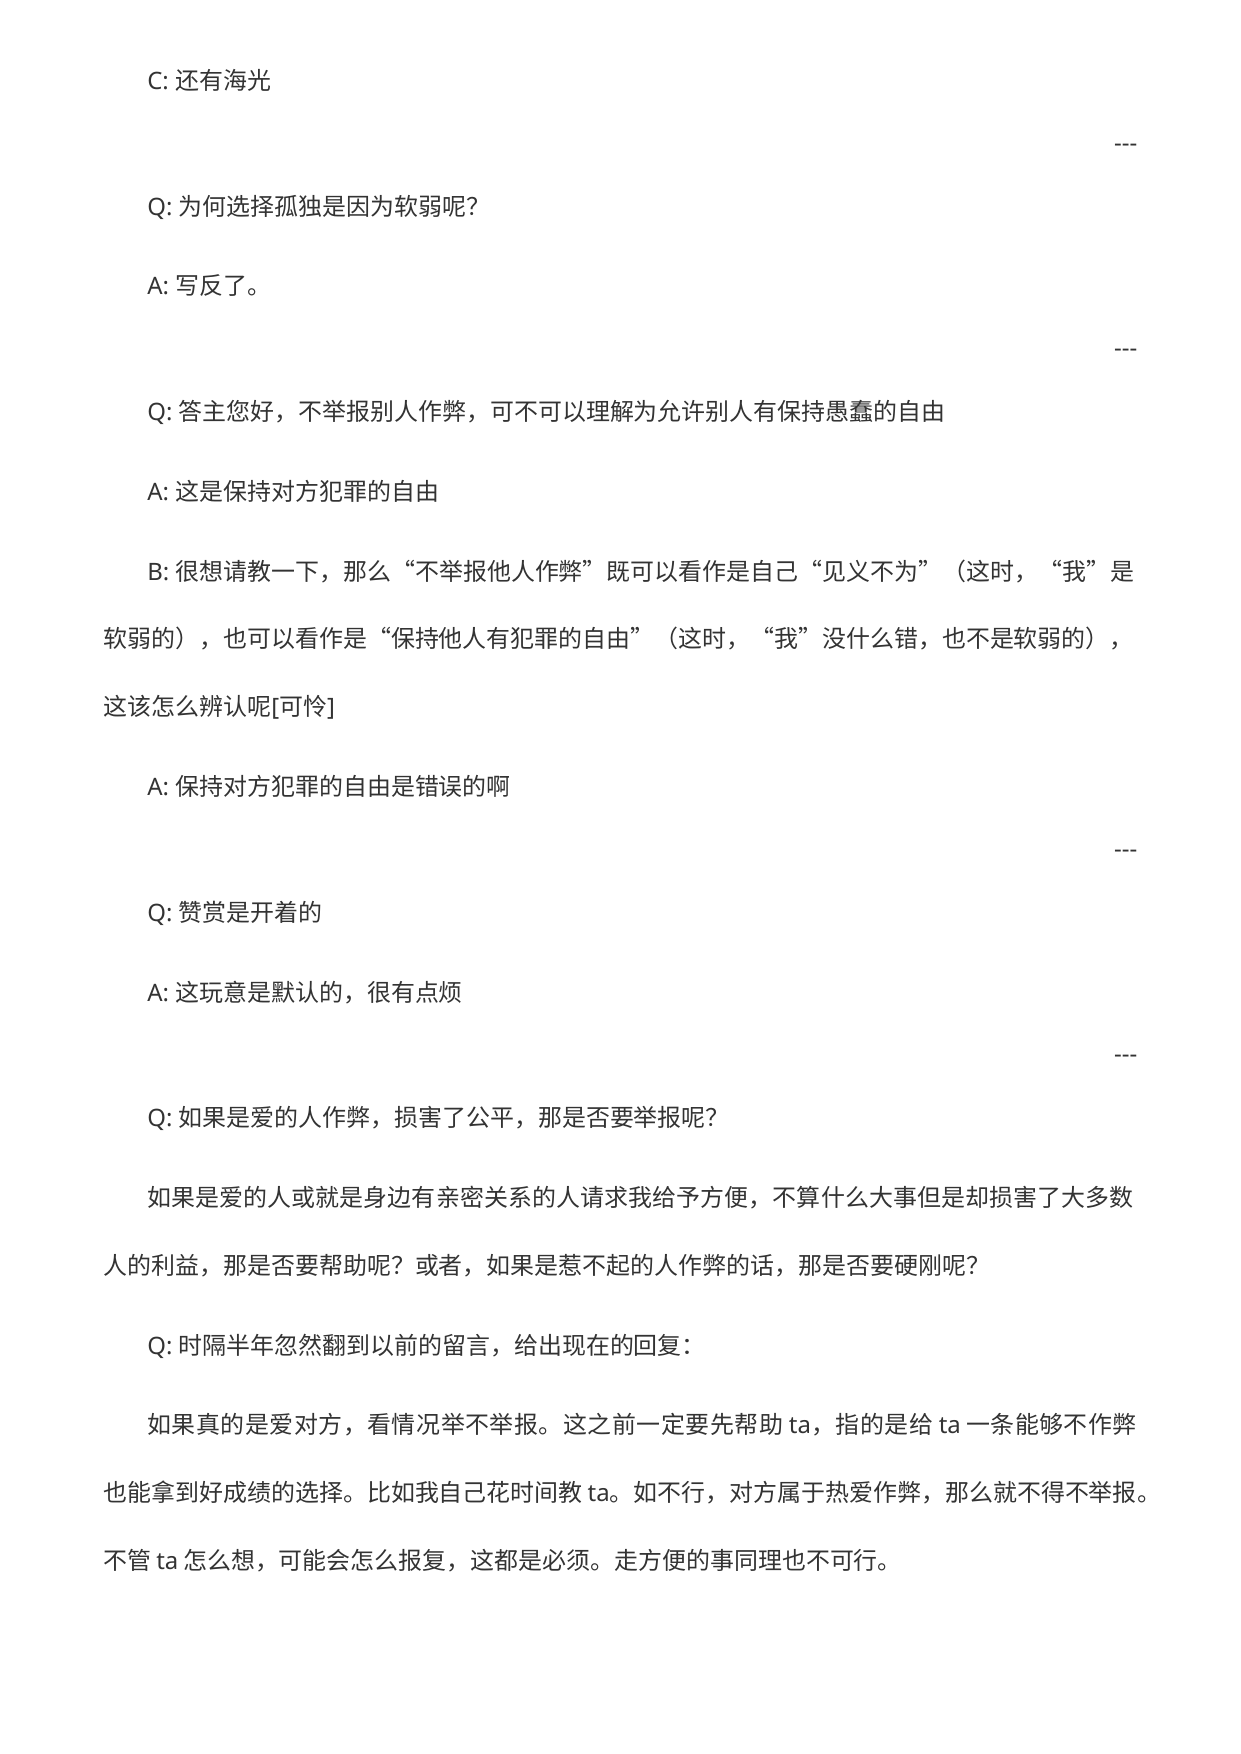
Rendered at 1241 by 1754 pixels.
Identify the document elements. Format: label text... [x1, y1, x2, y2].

text --- [103, 125, 1137, 159]
text A: 写反了。 [103, 250, 1137, 318]
text --- [103, 330, 1137, 364]
text C: 还有海光 [103, 45, 1137, 113]
text Q: 时隔半年忽然翻到以前的留言，给出现在的回复： [103, 1310, 1137, 1378]
text --- [103, 1036, 1137, 1070]
text A: 这是保持对方犯罪的自由 [103, 456, 1137, 524]
text 如果真的是爱对方，看情况举不举报。这之前一定要先帮助ta，指的是给ta一条能够不作弊也能拿到好成绩的选择。比如我自己花时间教ta。如不行，对方属于热爱作弊，那么就不得不举报。不管ta怎么想，可能会怎么报复，这都是必须。走方便的事同理也不可行。 [103, 1389, 1137, 1593]
text A: 保持对方犯罪的自由是错误的啊 [103, 751, 1137, 819]
text B: 很想请教一下，那么“不举报他人作弊”既可以看作是自己“见义不为”（这时，“我”是软弱的），也可以看作是“保持他人有犯罪的自由”（这时，“我”没什么错，也不是软弱的），这该怎么辨认呢[可怜] [103, 536, 1137, 739]
text Q: 如果是爱的人作弊，损害了公平，那是否要举报呢？ [103, 1082, 1137, 1150]
text Q: 为何选择孤独是因为软弱呢？ [103, 171, 1137, 238]
text 如果是爱的人或就是身边有亲密关系的人请求我给予方便，不算什么大事但是却损害了大多数人的利益，那是否要帮助呢？或者，如果是惹不起的人作弊的话，那是否要硬刚呢？ [103, 1162, 1137, 1298]
text Q: 答主您好，不举报别人作弊，可不可以理解为允许别人有保持愚蠢的自由 [103, 376, 1137, 444]
text A: 这玩意是默认的，很有点烦 [103, 957, 1137, 1024]
text --- [103, 831, 1137, 865]
text Q: 赞赏是开着的 [103, 877, 1137, 945]
